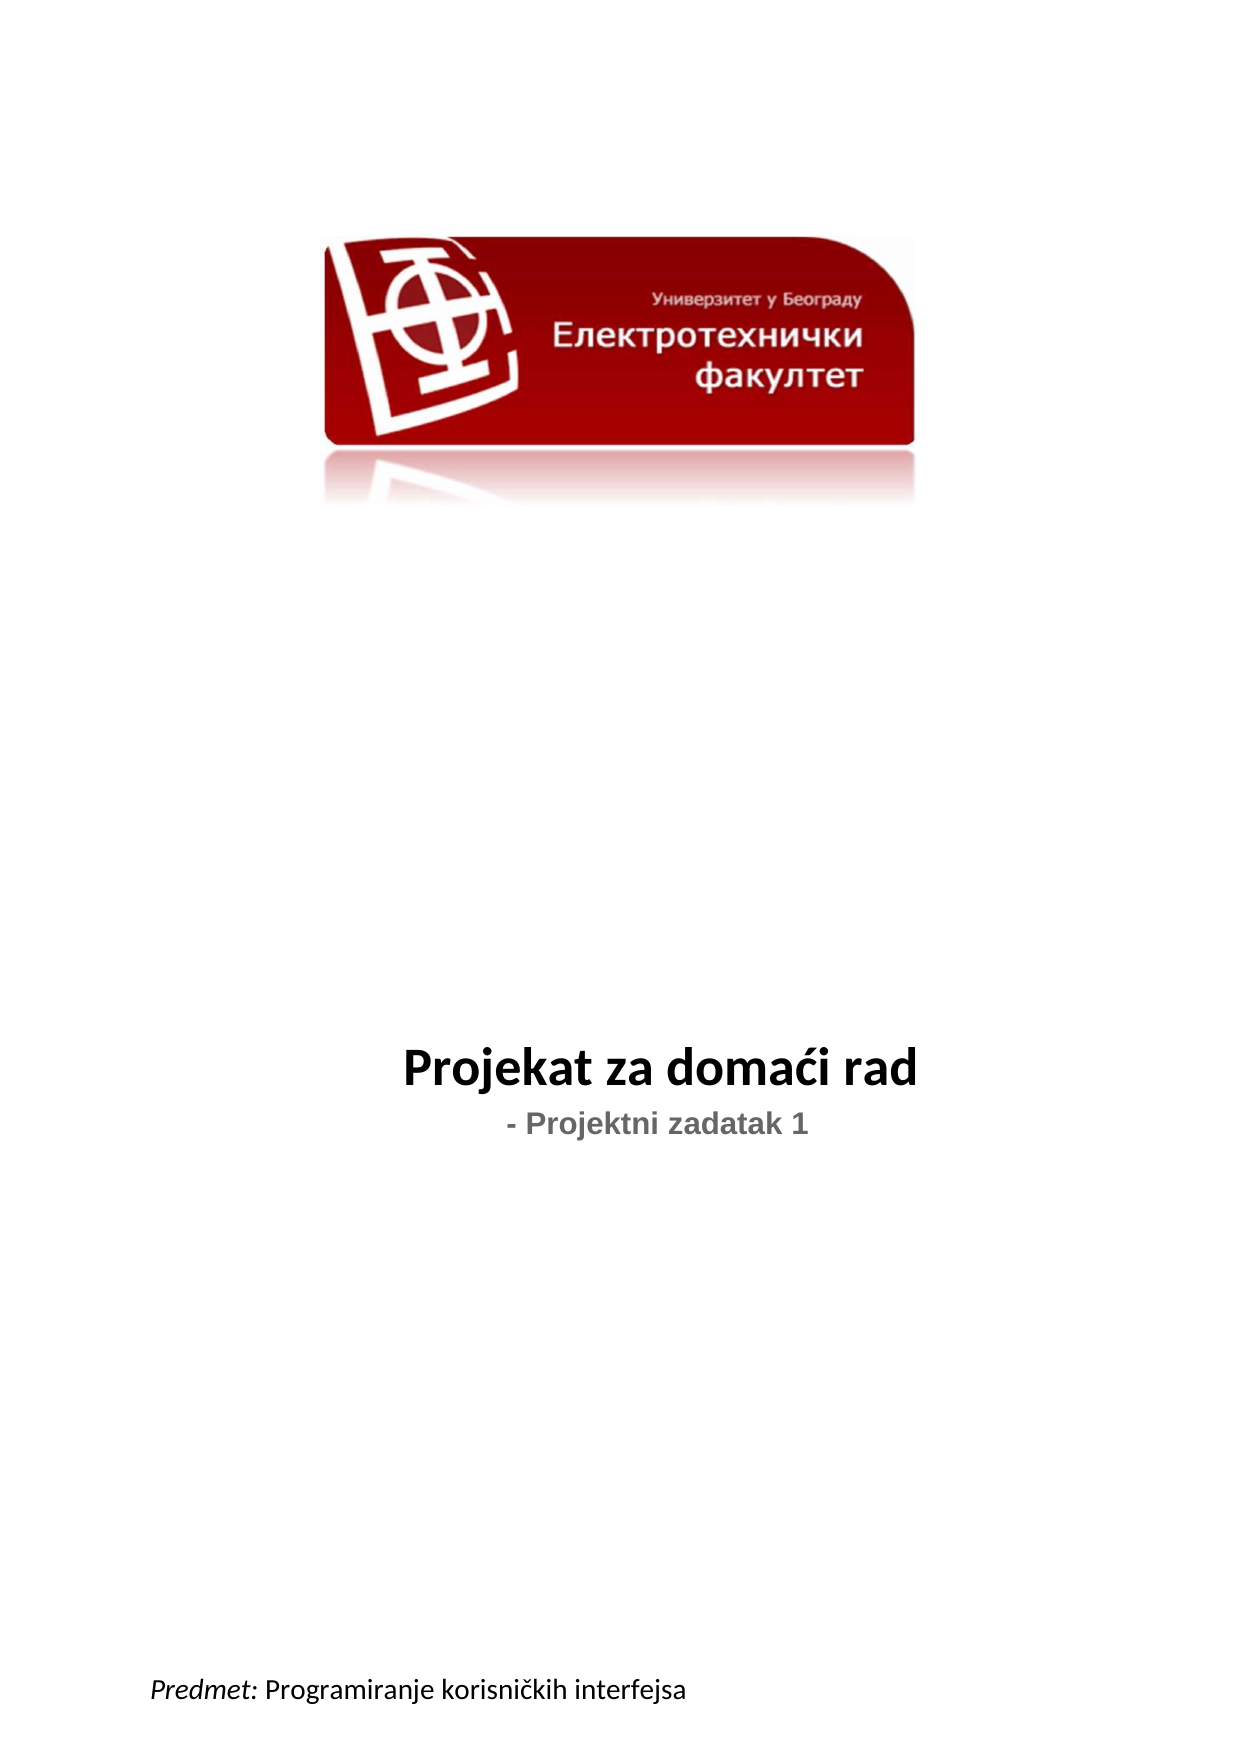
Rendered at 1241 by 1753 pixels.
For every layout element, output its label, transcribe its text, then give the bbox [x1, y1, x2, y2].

picture [319, 236, 916, 506]
text - Projektni zadatak 1 ­ [506, 1105, 1067, 1141]
title Projekat za domaći rad [173, 1033, 1067, 1099]
text Predmet: Programiranje korisničkih interfejsa [150, 1672, 1105, 1707]
